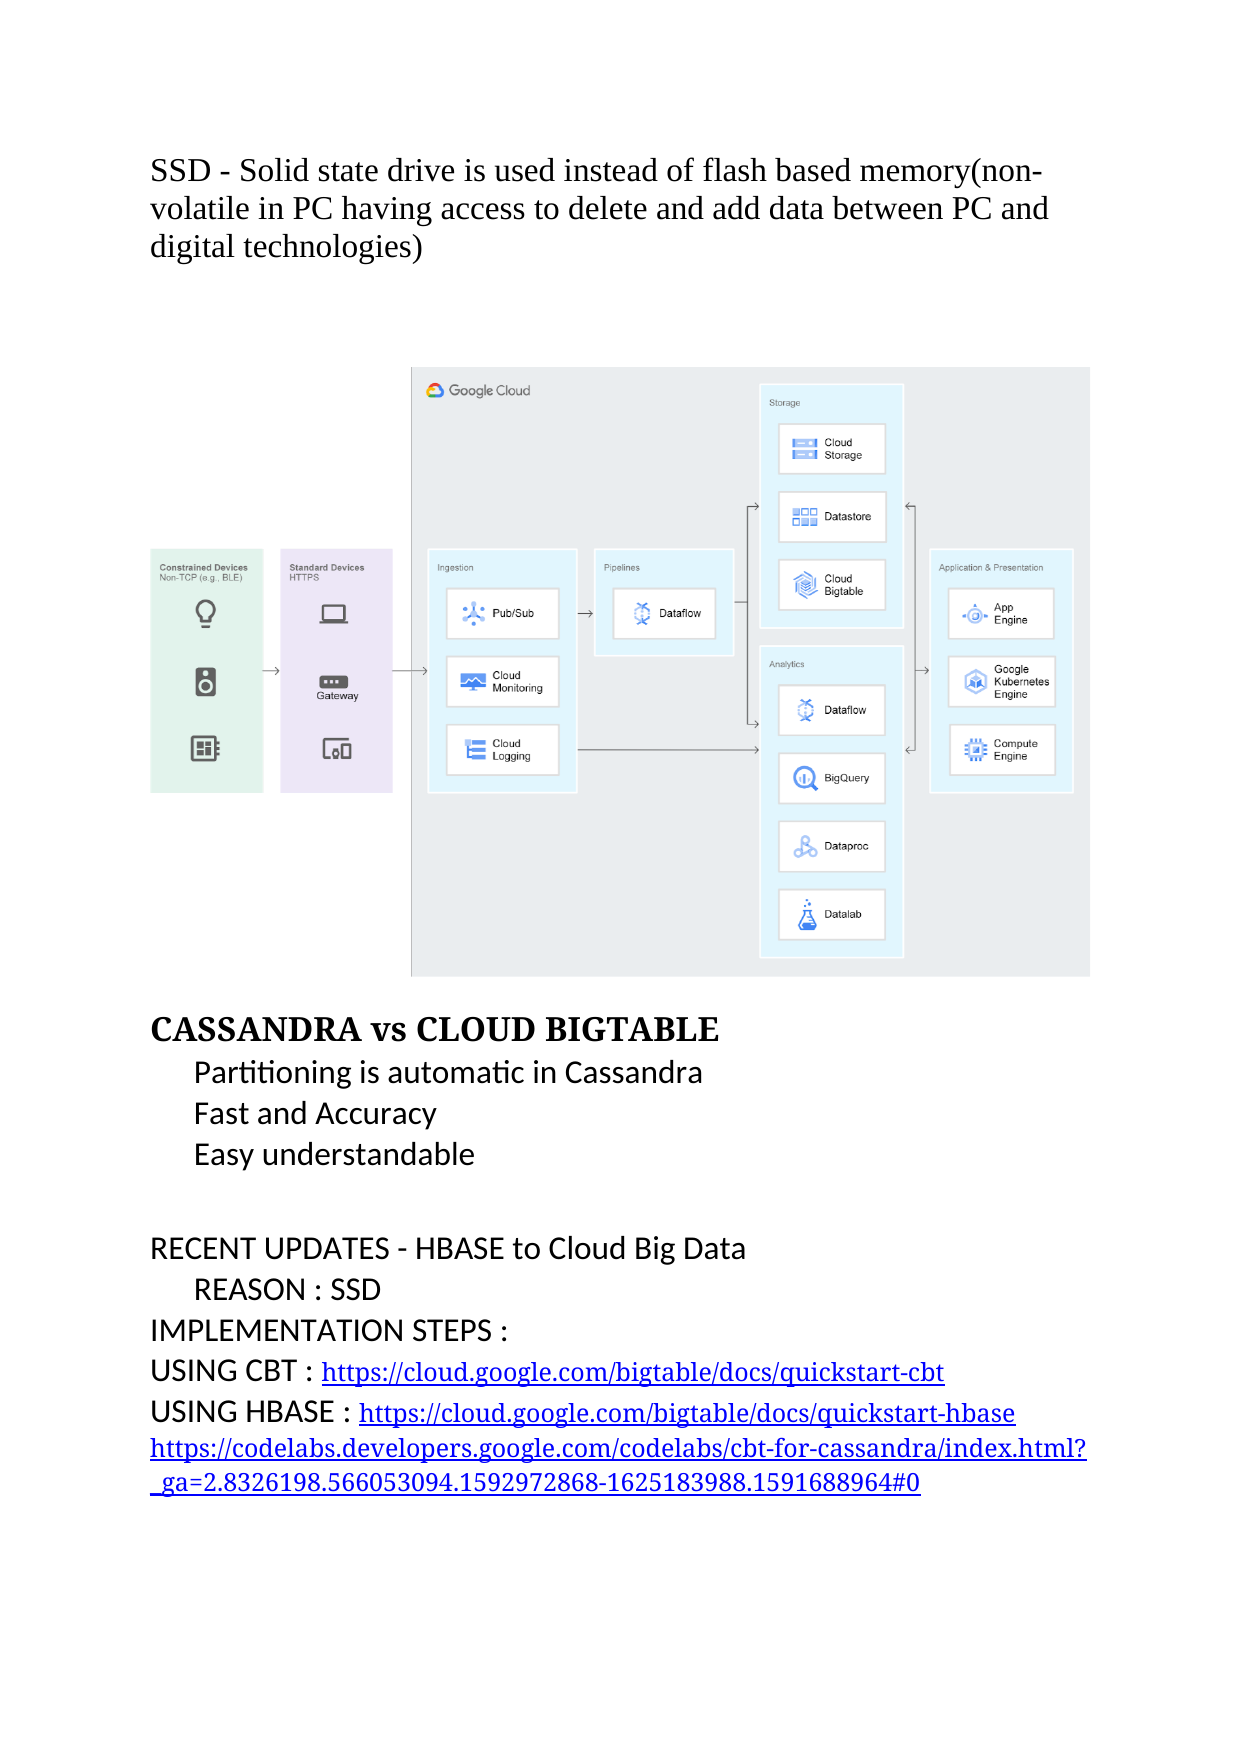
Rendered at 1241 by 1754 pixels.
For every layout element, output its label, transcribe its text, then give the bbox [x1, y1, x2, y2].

text USING CBT : https://cloud.google.com/bigtable/docs/quickstart-cbt [150, 1349, 1090, 1390]
text CASSANDRA vs CLOUD BIGTABLE [150, 1006, 1090, 1051]
text https://codelabs.developers.google.com/codelabs/cbt-for-cassandra/index.html?_ga=2.8326198.566053094.1592972868-1625183988.1591688964#0 [150, 1431, 1090, 1499]
text Fast and Accuracy [150, 1092, 1090, 1133]
text Partitioning is automatic in Cassandra [150, 1051, 1090, 1092]
text RECENT UPDATES - HBASE to Cloud Big Data [150, 1227, 1090, 1268]
picture [150, 367, 1091, 977]
text USING HBASE : https://cloud.google.com/bigtable/docs/quickstart-hbase [150, 1390, 1090, 1431]
text Easy understandable [150, 1133, 1090, 1173]
text SSD - Solid state drive is used instead of flash based memory(non-volatile in PC having access to delete and add data between PC and digital technologies) [150, 150, 1090, 265]
text REASON : SSD [150, 1268, 1090, 1308]
text IMPLEMENTATION STEPS : [150, 1308, 1090, 1349]
